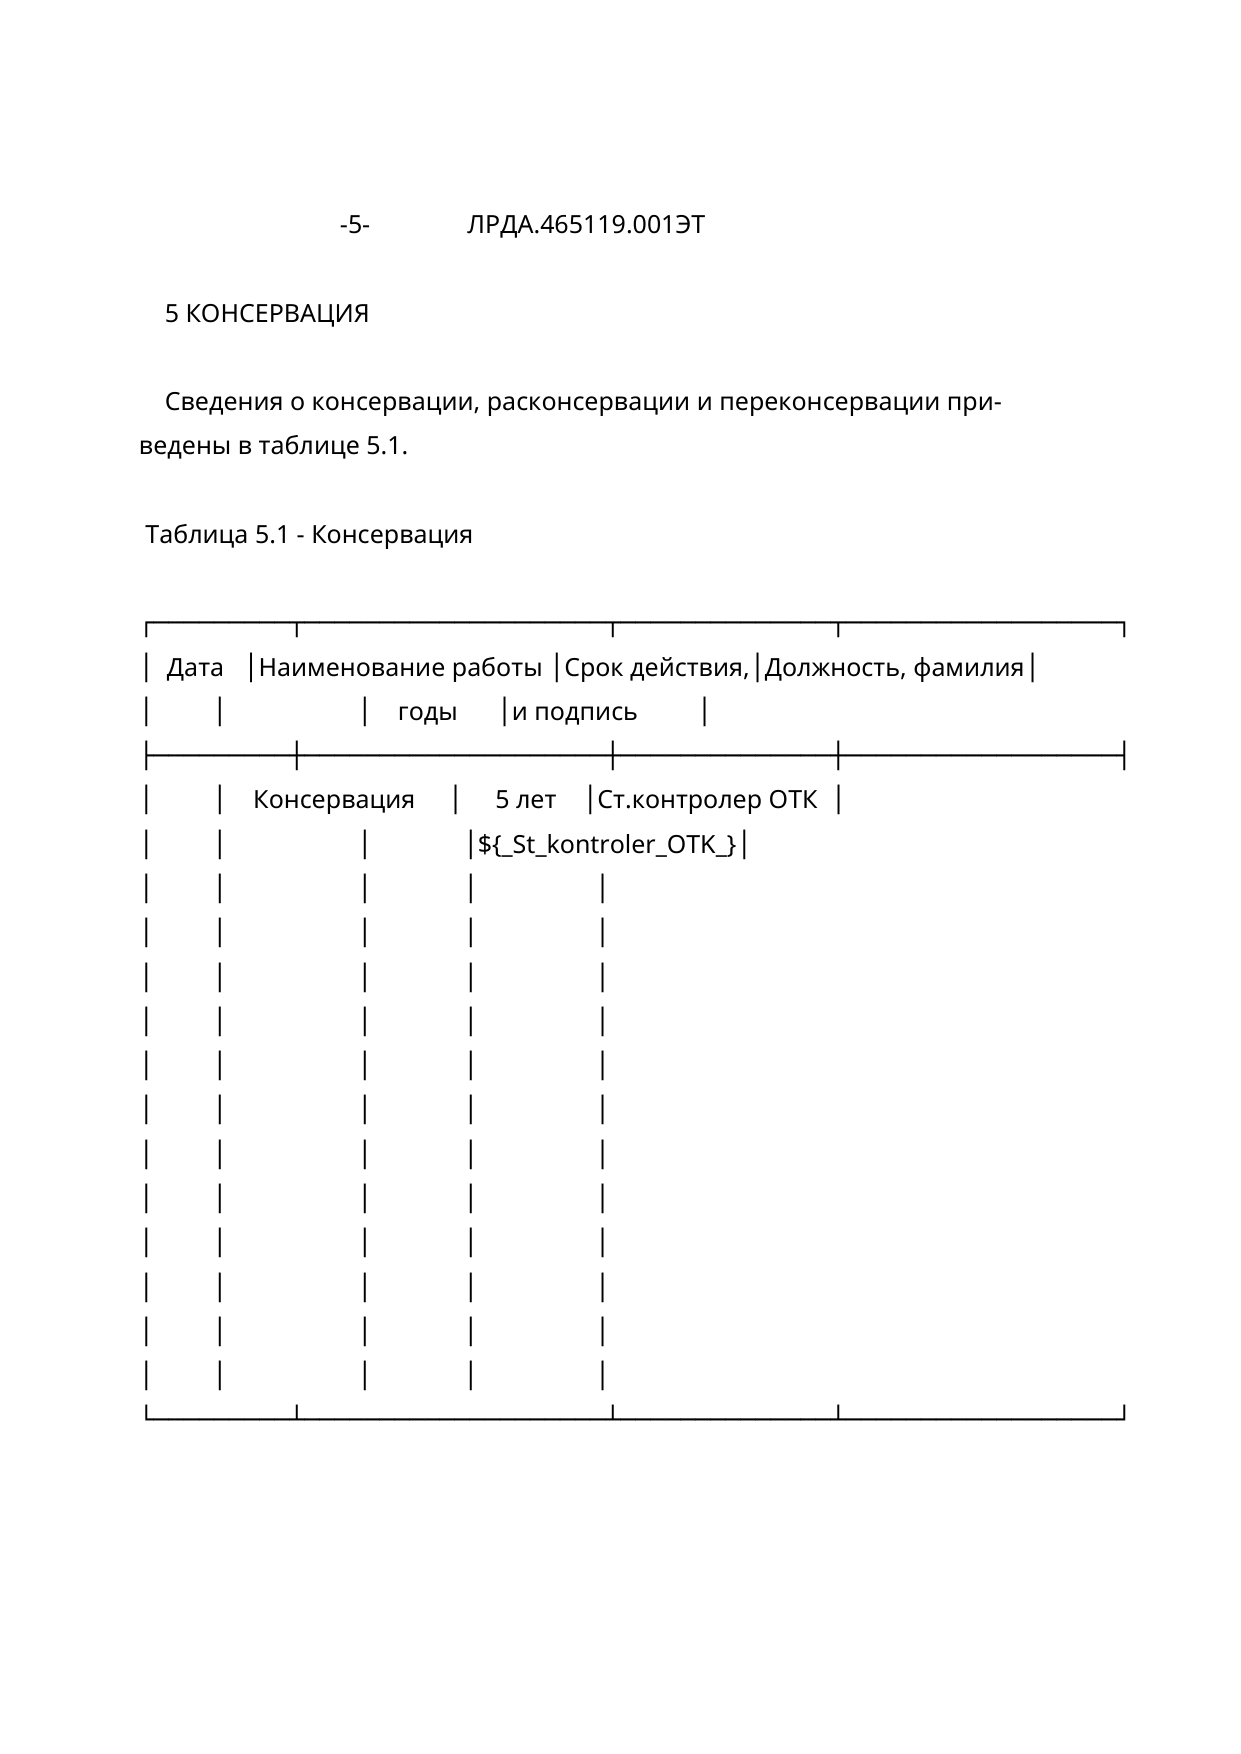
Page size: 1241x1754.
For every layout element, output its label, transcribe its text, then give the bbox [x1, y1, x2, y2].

text │ │ Консервация │ 5 лет │Ст.контролер ОТК │ [139, 782, 1193, 816]
text │ │ │ │ │ [139, 1269, 1193, 1303]
text │ │ │ │ │ [139, 1136, 1193, 1170]
text │ │ │ │ │ [139, 1313, 1193, 1347]
text │ │ │ │ │ [139, 959, 1193, 993]
text └─────────┴────────────────────┴──────────────┴──────────────────┘ [139, 1402, 1193, 1436]
text 5 КОНСЕРВАЦИЯ [139, 295, 1193, 329]
text ведены в таблице 5.1. [139, 428, 1193, 462]
text │ Дата │Наименование работы │Срок действия,│Должность, фамилия│ [139, 649, 1193, 683]
text Таблица 5.1 - Консервация [139, 517, 1193, 551]
text -5- ЛРДА.465119.001ЭТ [139, 207, 1193, 241]
text │ │ │ │ │ [139, 1003, 1193, 1038]
text │ │ │ │ │ [139, 915, 1193, 949]
text │ │ │ │${_St_kontroler_OTK_}│ [139, 826, 1193, 861]
text │ │ │ │ │ [139, 871, 1193, 905]
text │ │ │ │ │ [139, 1225, 1193, 1259]
text │ │ │ │ │ [139, 1092, 1193, 1126]
text │ │ │ │ │ [139, 1181, 1193, 1215]
text ├─────────┼────────────────────┼──────────────┼──────────────────┤ [139, 738, 1193, 772]
text Сведения о консервации, расконсервации и переконсервации при- [139, 384, 1193, 418]
text ┌─────────┬────────────────────┬──────────────┬──────────────────┐ [139, 605, 1193, 639]
text │ │ │ │ │ [139, 1358, 1193, 1392]
text │ │ │ годы │и подпись │ [139, 694, 1193, 728]
text │ │ │ │ │ [139, 1048, 1193, 1082]
